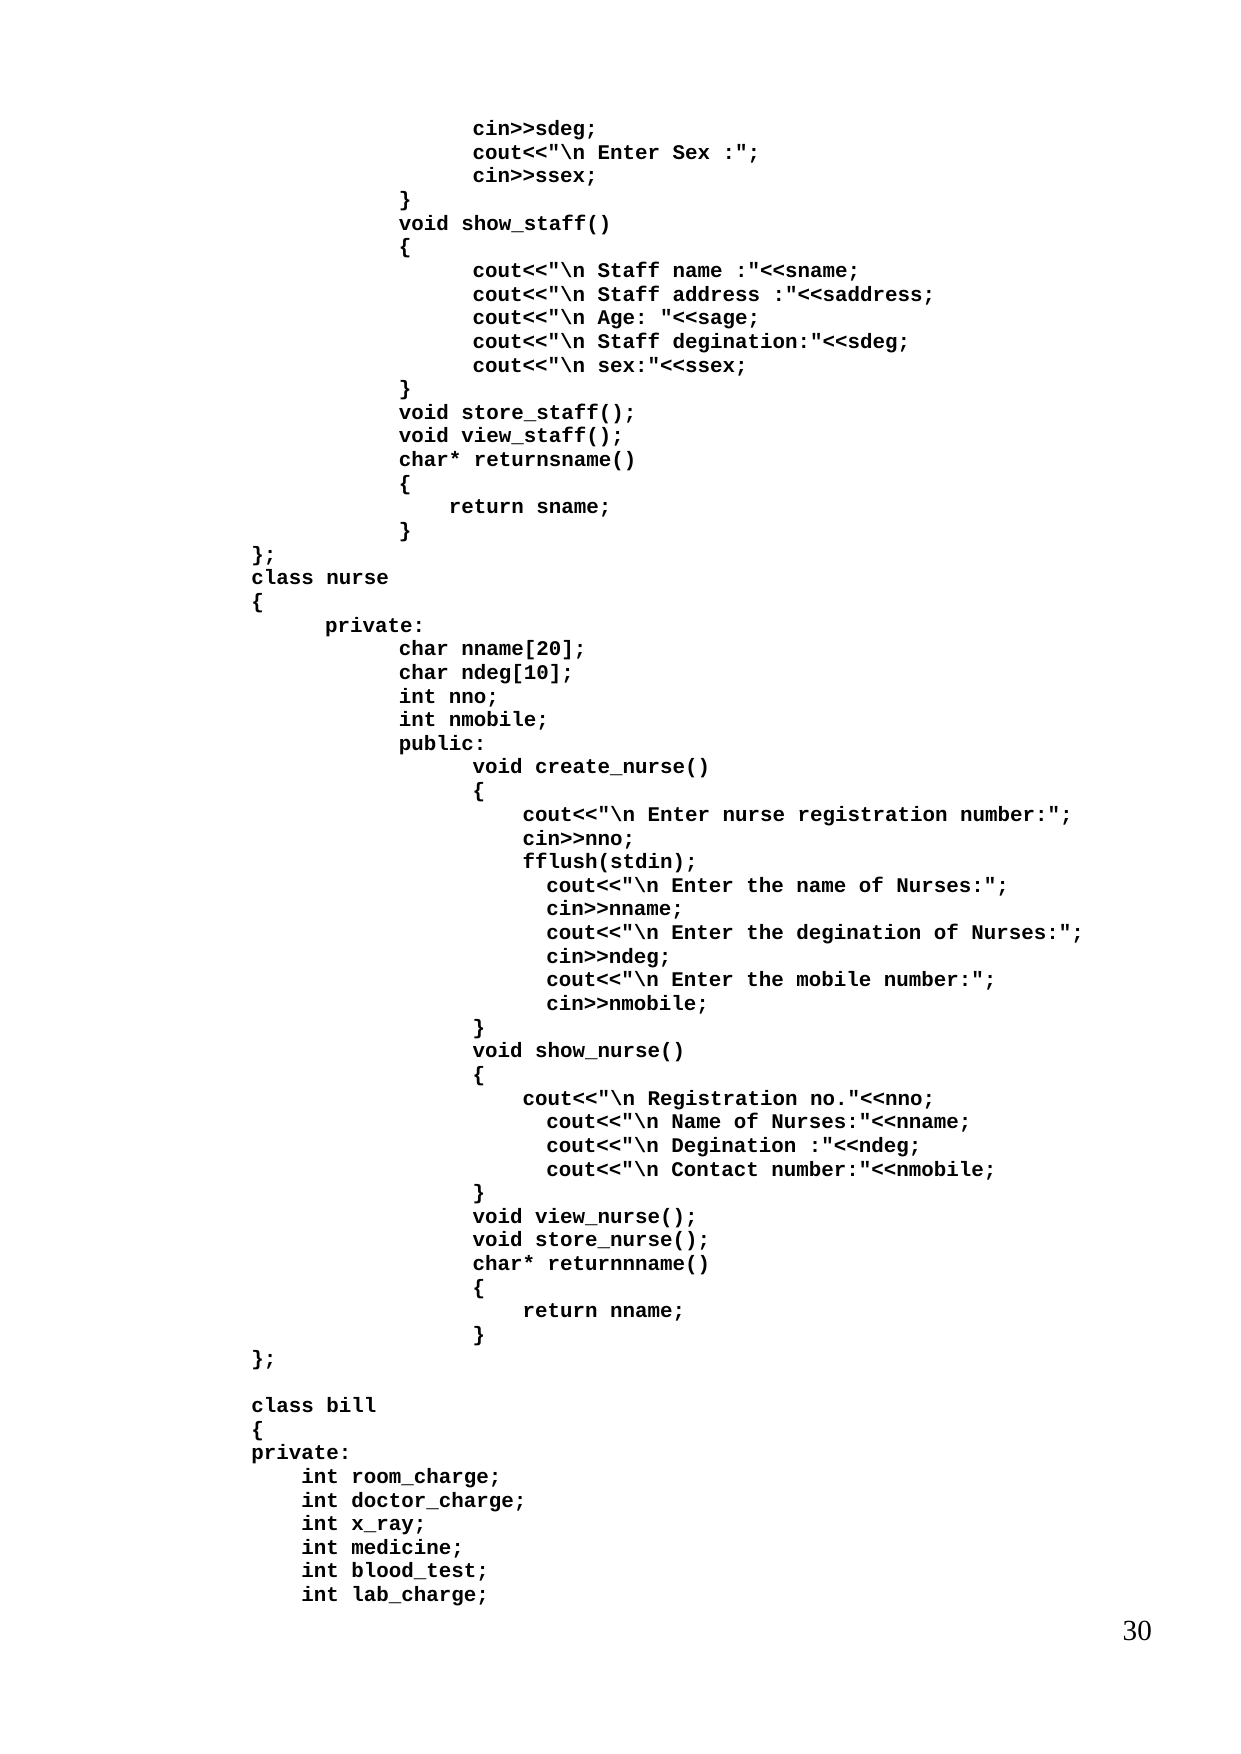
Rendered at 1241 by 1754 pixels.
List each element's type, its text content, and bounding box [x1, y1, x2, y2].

text cout<<"\n Enter the name of Nurses:"; [177, 875, 1152, 898]
text cout<<"\n Registration no."<<nno; [177, 1088, 1152, 1111]
text char ndeg[10]; [177, 662, 1152, 686]
text } [177, 378, 1152, 402]
text void store_nurse(); [177, 1229, 1152, 1253]
text int doctor_charge; [177, 1489, 1152, 1513]
text int blood_test; [177, 1561, 1152, 1584]
text } [177, 520, 1152, 544]
text class bill [177, 1395, 1152, 1419]
text }; [177, 1348, 1152, 1371]
text }; [177, 544, 1152, 567]
text return sname; [177, 496, 1152, 520]
text int lab_charge; [177, 1584, 1152, 1608]
text } [177, 1182, 1152, 1206]
text { [177, 591, 1152, 615]
text cin>>nmobile; [177, 993, 1152, 1017]
text char* returnnname() [177, 1253, 1152, 1277]
text int room_charge; [177, 1466, 1152, 1489]
text int x_ray; [177, 1513, 1152, 1537]
text cin>>sdeg; [177, 118, 1152, 142]
text cout<<"\n Staff name :"<<sname; [177, 260, 1152, 284]
text cin>>nname; [177, 898, 1152, 922]
text cout<<"\n Enter the degination of Nurses:"; [177, 922, 1152, 946]
text void create_nurse() [177, 757, 1152, 780]
text class nurse [177, 567, 1152, 591]
text { [177, 780, 1152, 804]
text void show_staff() [177, 213, 1152, 236]
text { [177, 236, 1152, 260]
text fflush(stdin); [177, 851, 1152, 875]
text { [177, 1277, 1152, 1300]
text int nno; [177, 686, 1152, 709]
text { [177, 473, 1152, 496]
text } [177, 189, 1152, 213]
text public: [177, 733, 1152, 757]
text cout<<"\n Enter Sex :"; [177, 142, 1152, 165]
text void store_staff(); [177, 402, 1152, 426]
text { [177, 1064, 1152, 1088]
text cout<<"\n Staff address :"<<saddress; [177, 284, 1152, 307]
text private: [177, 615, 1152, 638]
text cout<<"\n Staff degination:"<<sdeg; [177, 331, 1152, 354]
text cout<<"\n Enter nurse registration number:"; [177, 804, 1152, 827]
text cin>>ndeg; [177, 946, 1152, 969]
text private: [177, 1442, 1152, 1466]
text cout<<"\n Enter the mobile number:"; [177, 969, 1152, 993]
text cout<<"\n Contact number:"<<nmobile; [177, 1158, 1152, 1182]
text cin>>nno; [177, 827, 1152, 851]
text cout<<"\n Age: "<<sage; [177, 307, 1152, 331]
text int nmobile; [177, 709, 1152, 733]
text cout<<"\n Name of Nurses:"<<nname; [177, 1111, 1152, 1135]
text } [177, 1017, 1152, 1040]
text { [177, 1419, 1152, 1442]
text void show_nurse() [177, 1040, 1152, 1064]
text void view_nurse(); [177, 1206, 1152, 1229]
text char* returnsname() [177, 449, 1152, 473]
text } [177, 1324, 1152, 1348]
text cout<<"\n Degination :"<<ndeg; [177, 1135, 1152, 1158]
text char nname[20]; [177, 638, 1152, 662]
text cout<<"\n sex:"<<ssex; [177, 354, 1152, 378]
text int medicine; [177, 1537, 1152, 1561]
text return nname; [177, 1300, 1152, 1324]
text cin>>ssex; [177, 165, 1152, 189]
text void view_staff(); [177, 426, 1152, 449]
